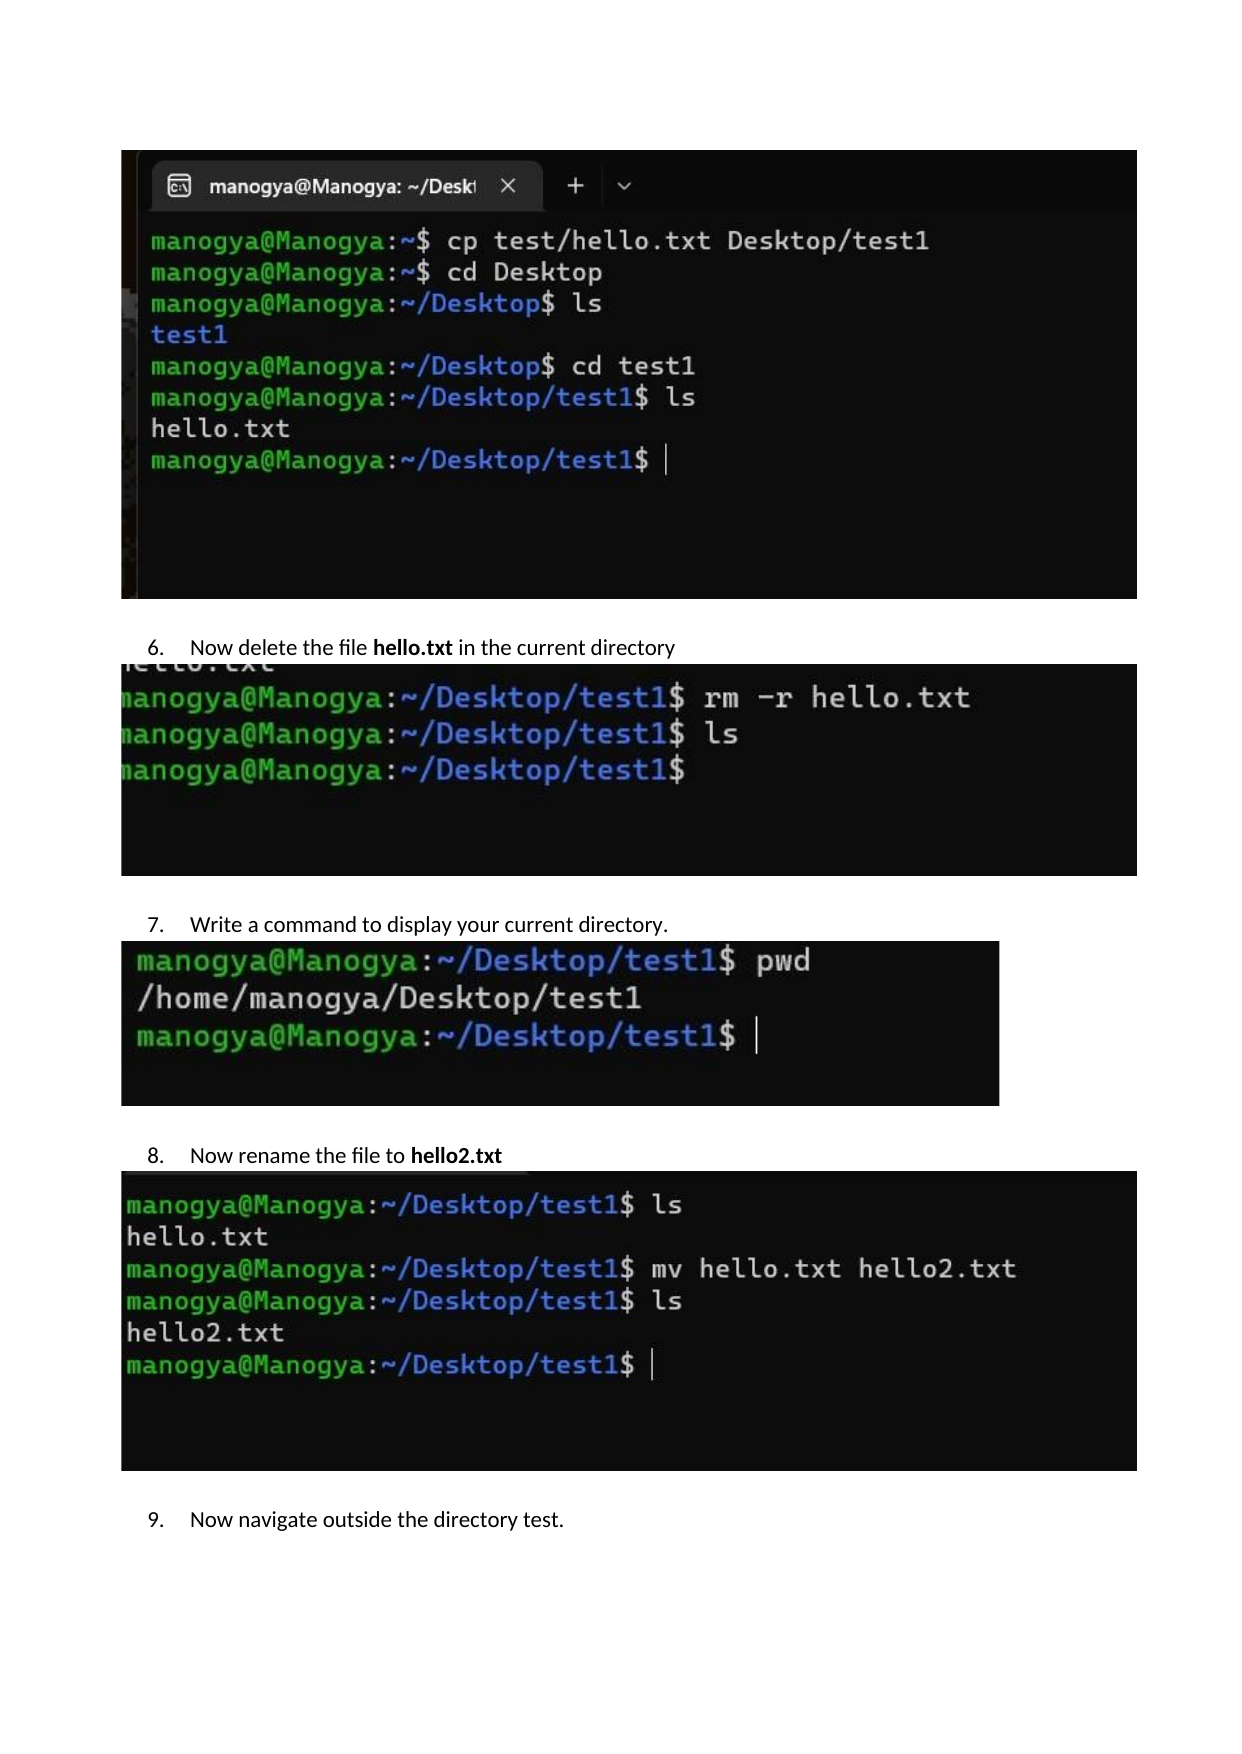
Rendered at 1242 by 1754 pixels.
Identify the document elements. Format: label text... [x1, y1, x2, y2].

list Write a command to display your current directory. [147, 911, 1129, 939]
list Now navigate outside the directory test. [147, 1505, 1129, 1533]
list Now delete the file hello.txt in the current directory [147, 633, 1129, 662]
picture [121, 941, 1000, 1106]
picture [121, 150, 1137, 599]
picture [121, 664, 1137, 876]
list Now rename the file to hello2.txt [147, 1141, 1129, 1169]
picture [121, 1171, 1137, 1471]
